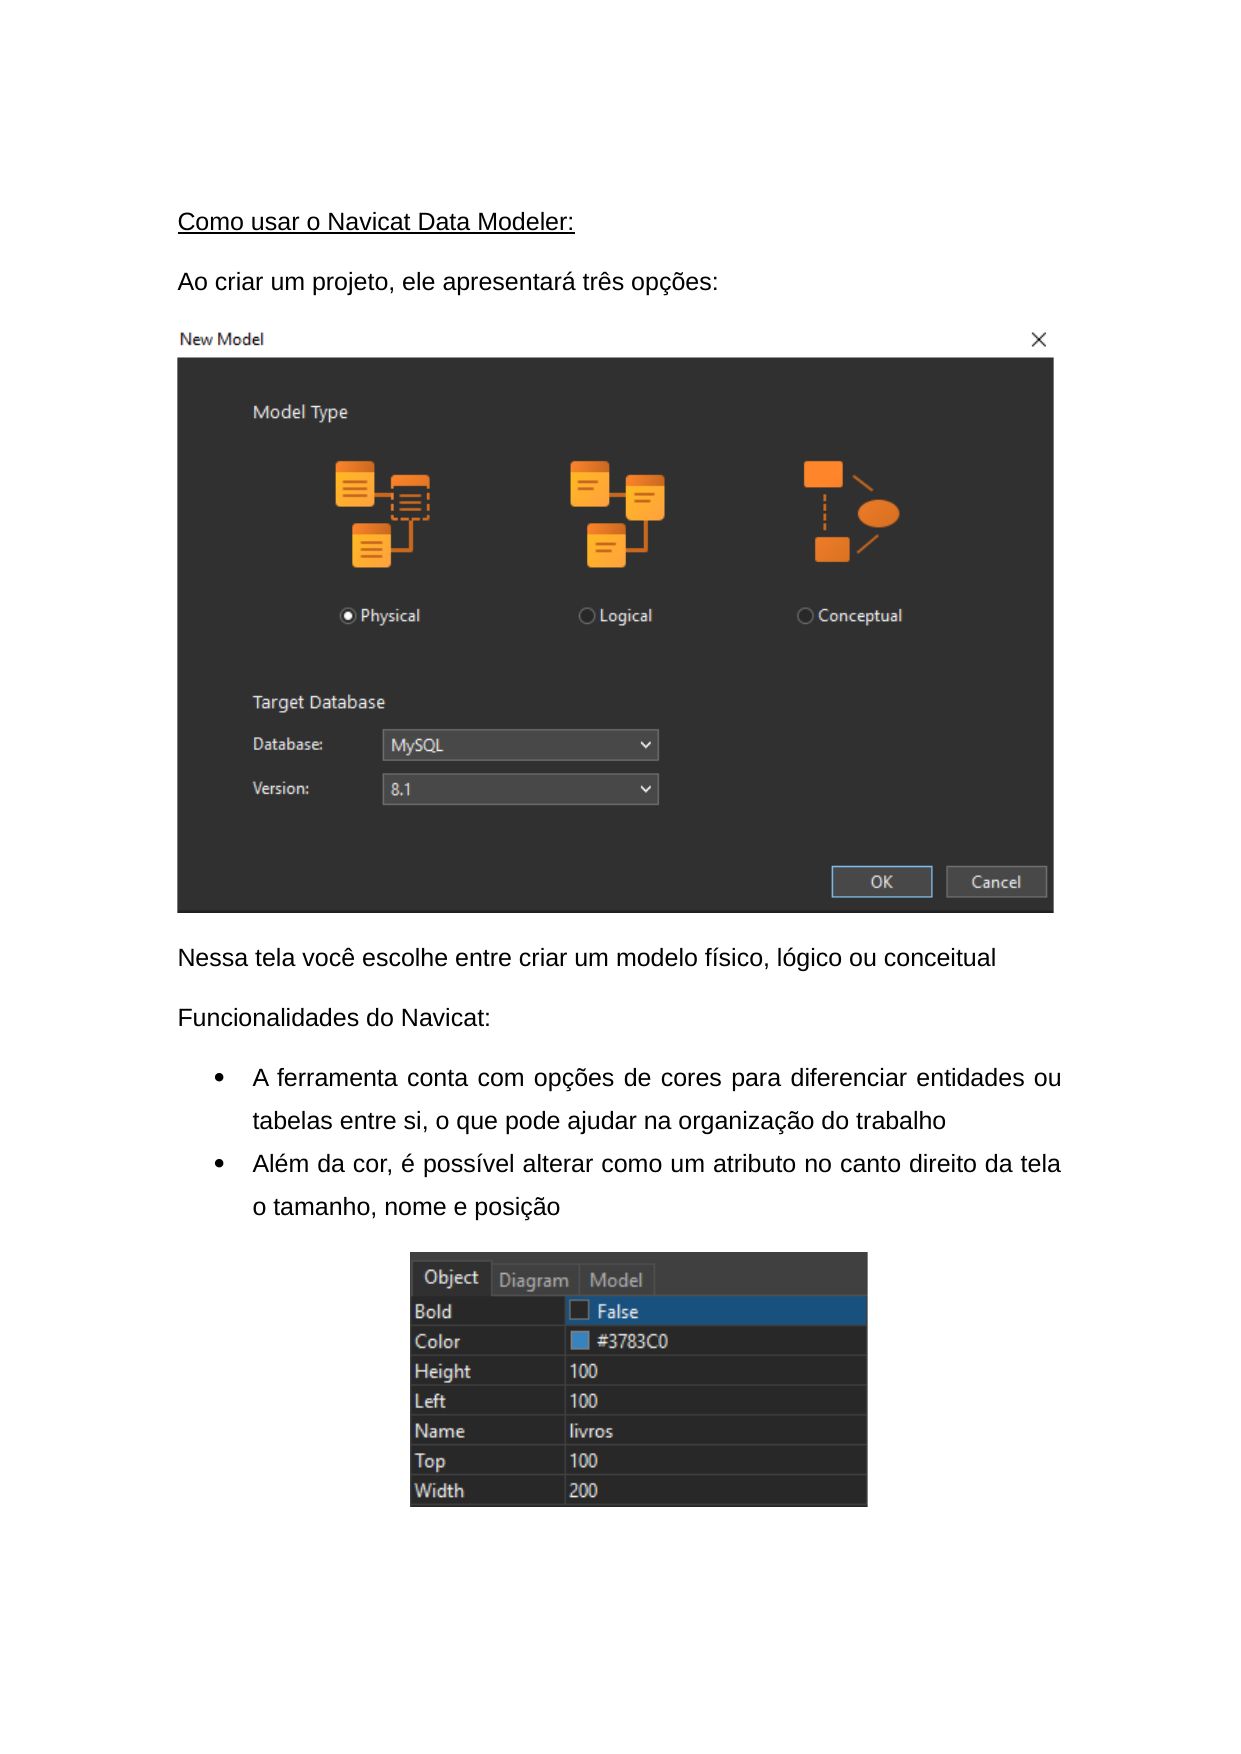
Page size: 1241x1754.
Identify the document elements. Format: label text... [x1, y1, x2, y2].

text Funcionalidades do Navicat: [177, 1003, 1063, 1032]
list A ferramenta conta com opções de cores para diferenciar entidades ou tabelas entre si, o que pode ajudar na organização do trabalho [215, 1063, 1063, 1134]
picture [177, 327, 1054, 913]
picture [410, 1252, 868, 1507]
text Nessa tela você escolhe entre criar um modelo físico, lógico ou conceitual [177, 943, 1063, 972]
list Além da cor, é possível alterar como um atributo no canto direito da tela o tamanho, nome e posição [215, 1149, 1063, 1221]
text Ao criar um projeto, ele apresentará três opções: [177, 267, 1063, 296]
text Como usar o Navicat Data Modeler: [177, 207, 1063, 236]
